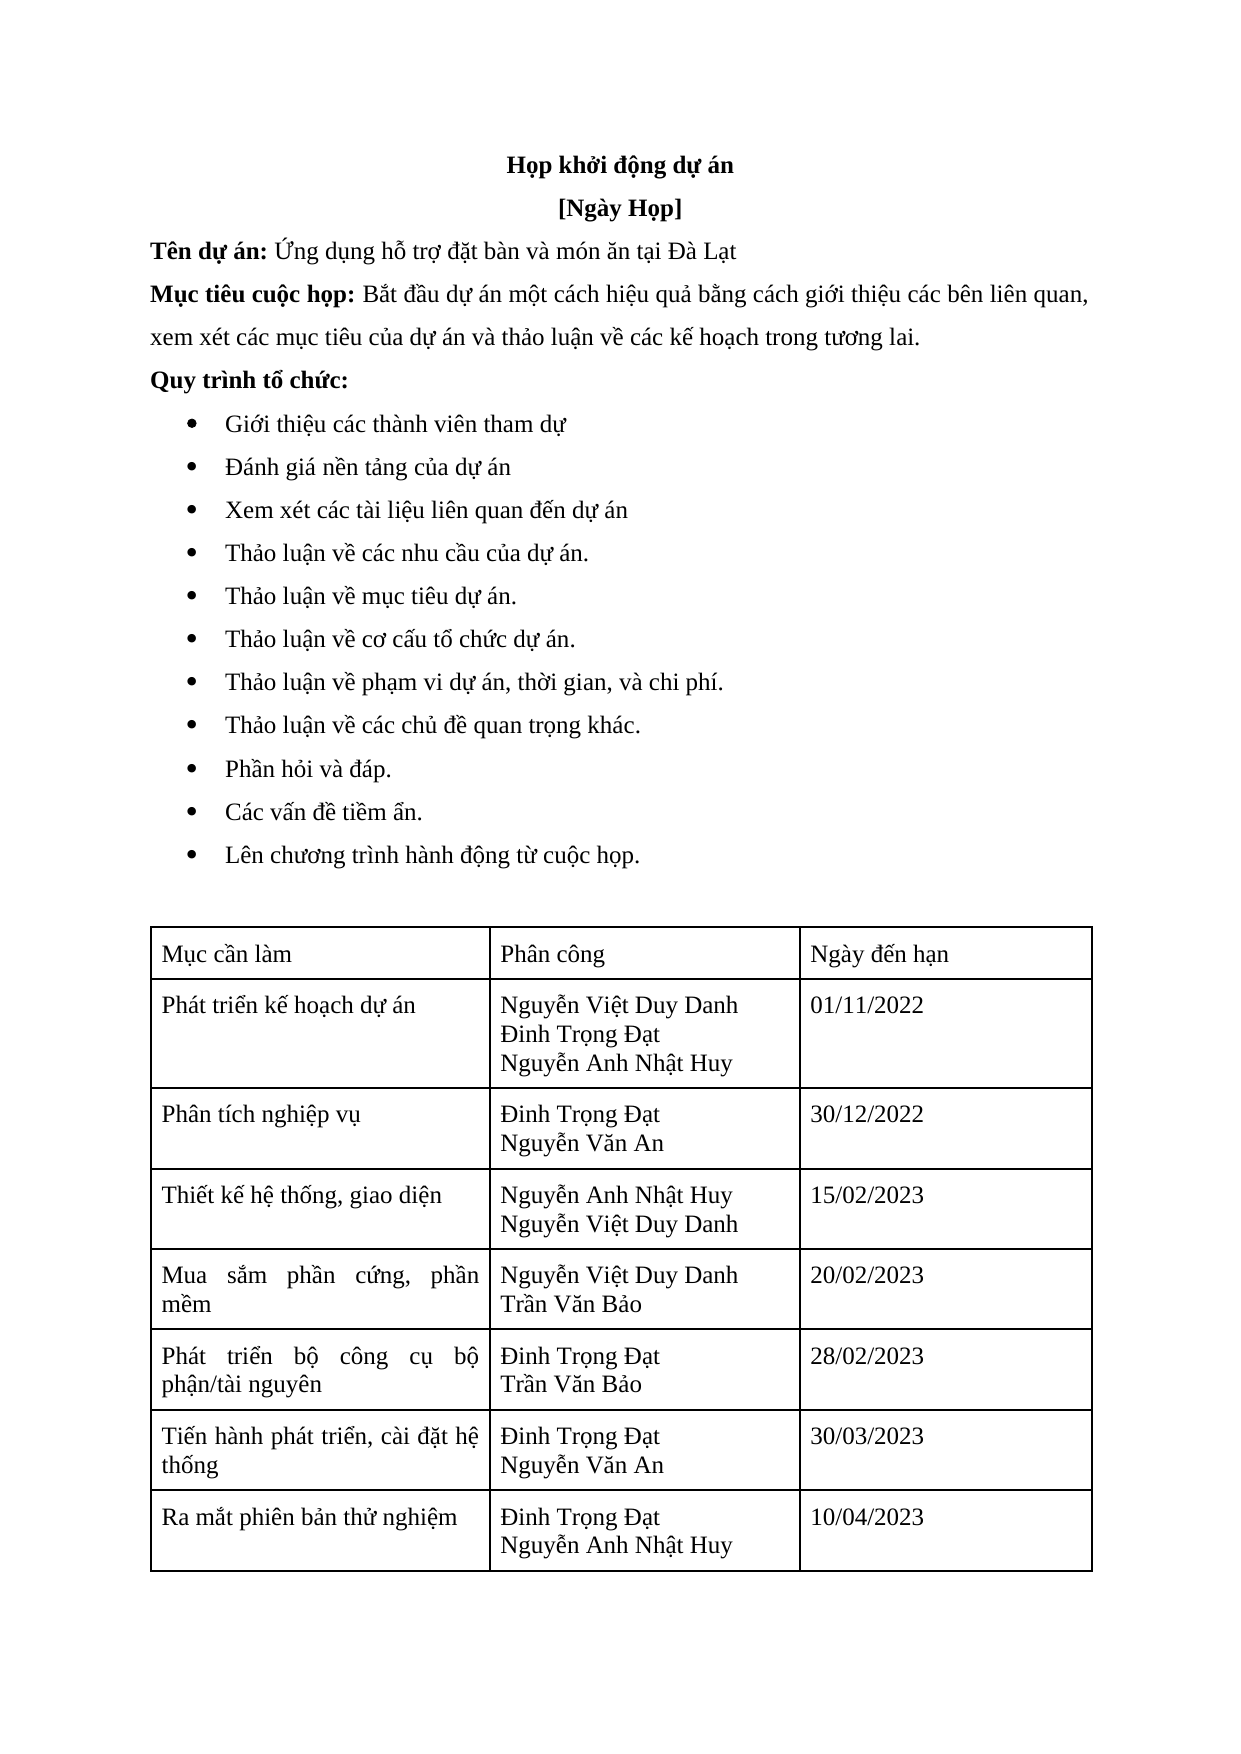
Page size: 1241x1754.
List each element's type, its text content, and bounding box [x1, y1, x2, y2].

table_cell Đinh Trọng Đạt Nguyễn Anh Nhật Huy [491, 1491, 799, 1569]
table_cell 28/02/2023 [801, 1330, 1091, 1409]
list Xem xét các tài liệu liên quan đến dự án [187, 495, 1090, 524]
table_header Phân công [491, 928, 799, 978]
list Thảo luận về phạm vi dự án, thời gian, và chi phí. [187, 667, 1090, 696]
table_cell Phân tích nghiệp vụ [152, 1089, 489, 1167]
list Thảo luận về cơ cấu tổ chức dự án. [187, 624, 1090, 653]
table_cell Thiết kế hệ thống, giao diện [152, 1170, 489, 1248]
table_header Mục cần làm [152, 928, 489, 978]
table_cell Nguyễn Việt Duy Danh Đinh Trọng Đạt Nguyễn Anh Nhật Huy [491, 980, 799, 1087]
table_cell Nguyễn Việt Duy Danh Trần Văn Bảo [491, 1250, 799, 1328]
list Lên chương trình hành động từ cuộc họp. [187, 840, 1090, 869]
table_cell Đinh Trọng Đạt Nguyễn Văn An [491, 1089, 799, 1167]
table_cell 15/02/2023 [801, 1170, 1091, 1248]
list Các vấn đề tiềm ẩn. [187, 797, 1090, 826]
list Thảo luận về mục tiêu dự án. [187, 581, 1090, 610]
table_cell 01/11/2022 [801, 980, 1091, 1087]
table_cell Đinh Trọng Đạt Nguyễn Văn An [491, 1411, 799, 1489]
list Phần hỏi và đáp. [187, 754, 1090, 782]
list Thảo luận về các chủ đề quan trọng khác. [187, 711, 1090, 739]
table_cell 10/04/2023 [801, 1491, 1091, 1569]
table_cell 30/03/2023 [801, 1411, 1091, 1489]
table_header Ngày đến hạn [801, 928, 1091, 978]
text Quy trình tổ chức: [150, 366, 1090, 394]
text Họp khởi động dự án [150, 150, 1090, 179]
table_cell Nguyễn Anh Nhật Huy Nguyễn Việt Duy Danh [491, 1170, 799, 1248]
text Mục tiêu cuộc họp: Bắt đầu dự án một cách hiệu quả bằng cách giới thiệu các bên liên quan, xem xét các mục tiêu của dự án và thảo luận về các kế hoạch trong tương lai. [150, 279, 1090, 351]
table_cell Mua sắm phần cứng, phần mềm [152, 1250, 489, 1328]
list Giới thiệu các thành viên tham dự [187, 409, 1090, 437]
table_cell Phát triển bộ công cụ bộ phận/tài nguyên [152, 1330, 489, 1409]
table_cell Tiến hành phát triển, cài đặt hệ thống [152, 1411, 489, 1489]
table_cell Ra mắt phiên bản thử nghiệm [152, 1491, 489, 1569]
text [Ngày Họp] [150, 193, 1090, 222]
list Đánh giá nền tảng của dự án [187, 452, 1090, 481]
list Thảo luận về các nhu cầu của dự án. [187, 538, 1090, 567]
table_cell 30/12/2022 [801, 1089, 1091, 1167]
table_cell Đinh Trọng Đạt Trần Văn Bảo [491, 1330, 799, 1409]
text Tên dự án: Ứng dụng hỗ trợ đặt bàn và món ăn tại Đà Lạt [150, 236, 1090, 265]
table_cell 20/02/2023 [801, 1250, 1091, 1328]
table_cell Phát triển kế hoạch dự án [152, 980, 489, 1087]
